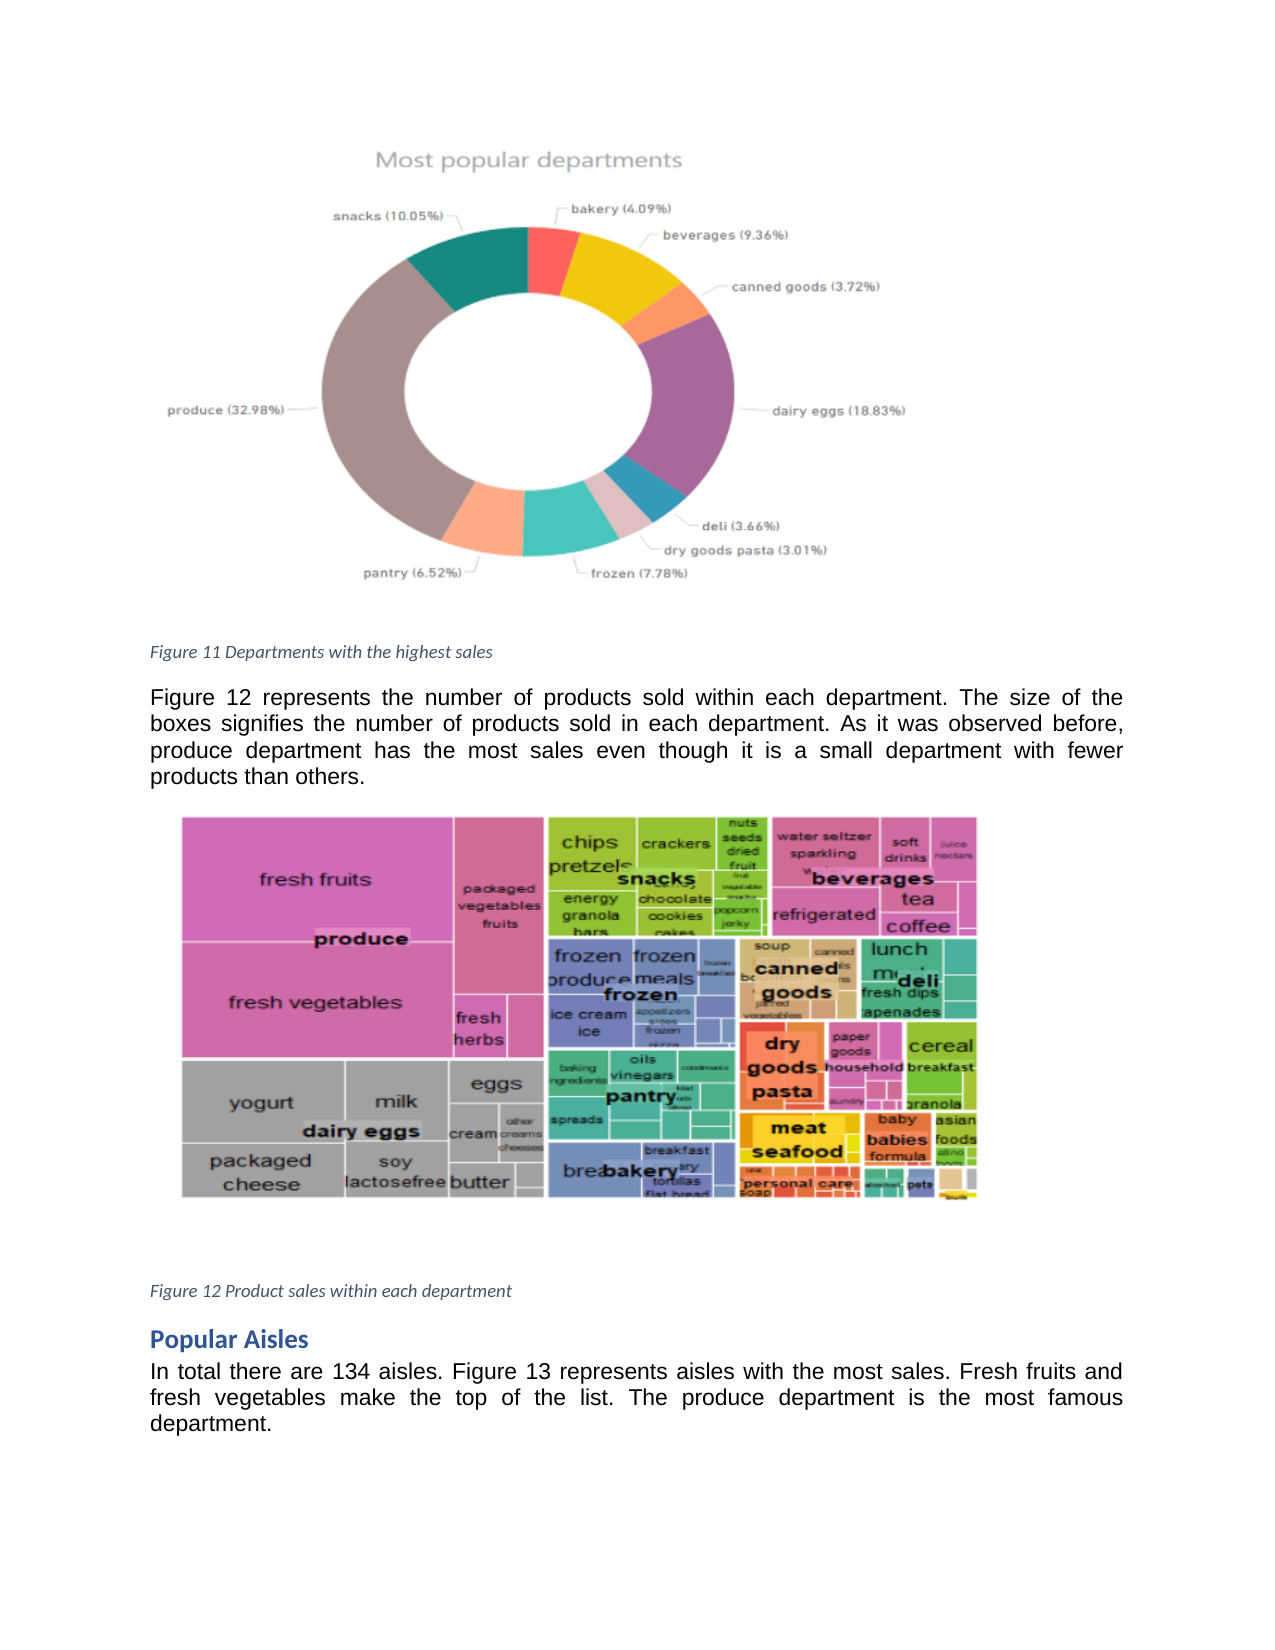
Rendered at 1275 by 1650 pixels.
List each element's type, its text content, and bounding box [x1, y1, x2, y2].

text In total there are 134 aisles. Figure 13 represents aisles with the most sales. Fresh fruits and fresh vegetables make the top of the list. The produce department is the most famous department. [150, 1358, 1125, 1437]
picture [150, 150, 927, 624]
text Figure 11 Departments with the highest sales [150, 640, 1125, 663]
text Figure 12 represents the number of products sold within each department. The size of the boxes signifies the number of products sold in each department. As it was observed before, produce department has the most sales even though it is a small department with fewer products than others. [150, 684, 1125, 789]
subtitle Popular Aisles [150, 1323, 1125, 1356]
text Figure 12 Product sales within each department [150, 1279, 1125, 1302]
picture [150, 806, 1091, 1263]
